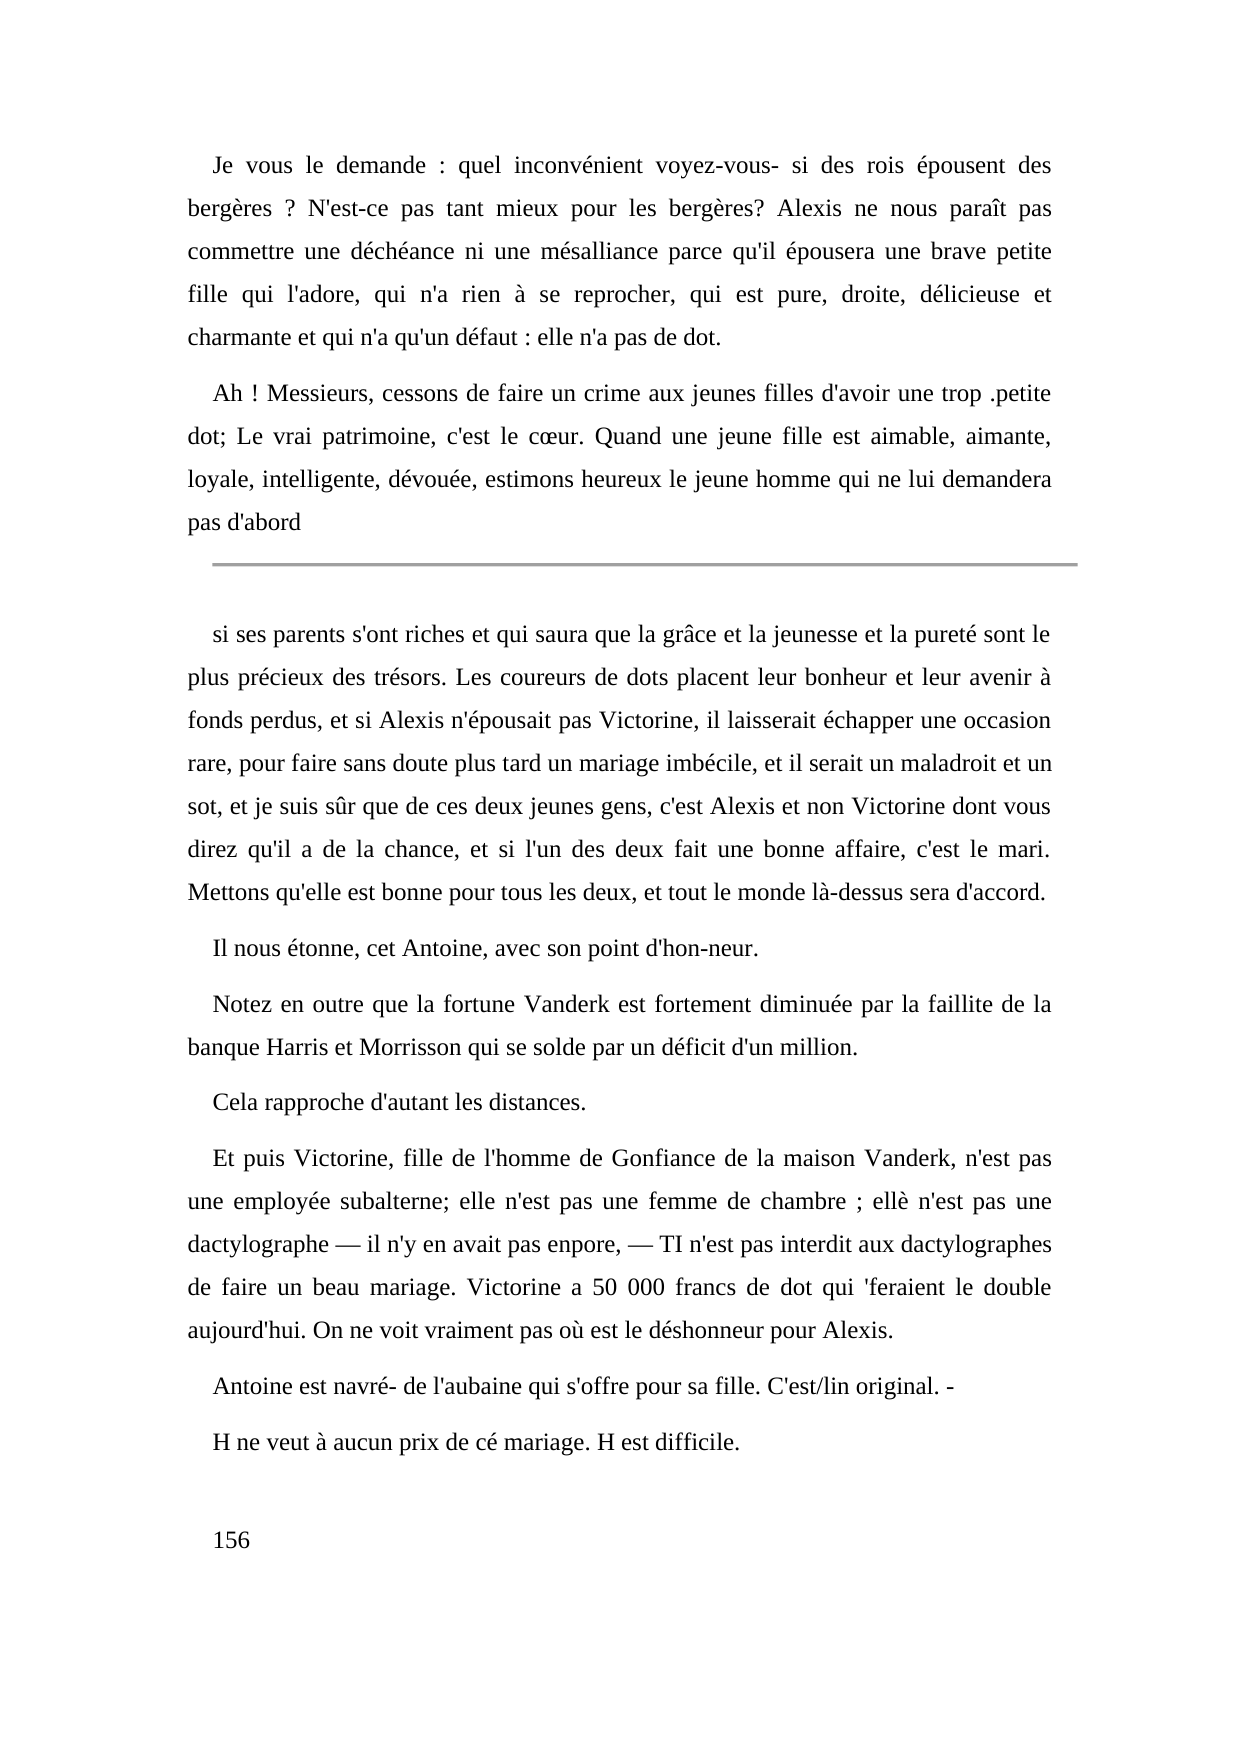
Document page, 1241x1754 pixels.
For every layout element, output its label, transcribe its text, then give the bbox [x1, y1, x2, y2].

text Antoine est navré- de l'aubaine qui s'offre pour sa fille. C'est/lin original. - [187, 1371, 1053, 1400]
text H ne veut à aucun prix de cé mariage. H est difficile. [187, 1427, 1053, 1456]
text Il nous étonne, cet Antoine, avec son point d'hon-neur. [187, 933, 1053, 962]
text Notez en outre que la fortune Vanderk est fortement diminuée par la faillite de la banque Harris et Morrisson qui se solde par un déficit d'un million. [187, 989, 1053, 1061]
text Je vous le demande : quel inconvénient voyez-vous- si des rois épousent des bergères ? N'est-ce pas tant mieux pour les bergères? Alexis ne nous paraît pas commettre une déchéance ni une mésalliance parce qu'il épousera une brave petite fille qui l'adore, qui n'a rien à se reprocher, qui est pure, droite, délicieuse et charmante et qui n'a qu'un défaut : elle n'a pas de dot. [187, 150, 1053, 351]
text Et puis Victorine, fille de l'homme de Gonfiance de la maison Vanderk, n'est pas une employée subalterne; elle n'est pas une femme de chambre ; ellè n'est pas une dactylographe — il n'y en avait pas enpore, — TI n'est pas interdit aux dactylographes de faire un beau mariage. Victorine a 50 000 francs de dot qui 'feraient le double aujourd'hui. On ne voit vraiment pas où est le déshonneur pour Alexis. [187, 1143, 1053, 1344]
text Cela rapproche d'autant les distances. [187, 1087, 1053, 1116]
text si ses parents s'ont riches et qui saura que la grâce et la jeunesse et la pureté sont le plus précieux des trésors. Les coureurs de dots placent leur bonheur et leur avenir à fonds perdus, et si Alexis n'épousait pas Victorine, il laisserait échapper une occasion rare, pour faire sans doute plus tard un mariage imbécile, et il serait un maladroit et un sot, et je suis sûr que de ces deux jeunes gens, c'est Alexis et non Victorine dont vous direz qu'il a de la chance, et si l'un des deux fait une bonne affaire, c'est le mari. Mettons qu'elle est bonne pour tous les deux, et tout le monde là-dessus sera d'accord. [187, 619, 1053, 906]
text Ah ! Messieurs, cessons de faire un crime aux jeunes filles d'avoir une trop .petite dot; Le vrai patrimoine, c'est le cœur. Quand une jeune fille est aimable, aimante, loyale, intelligente, dévouée, estimons heureux le jeune homme qui ne lui demandera pas d'abord [187, 378, 1053, 536]
